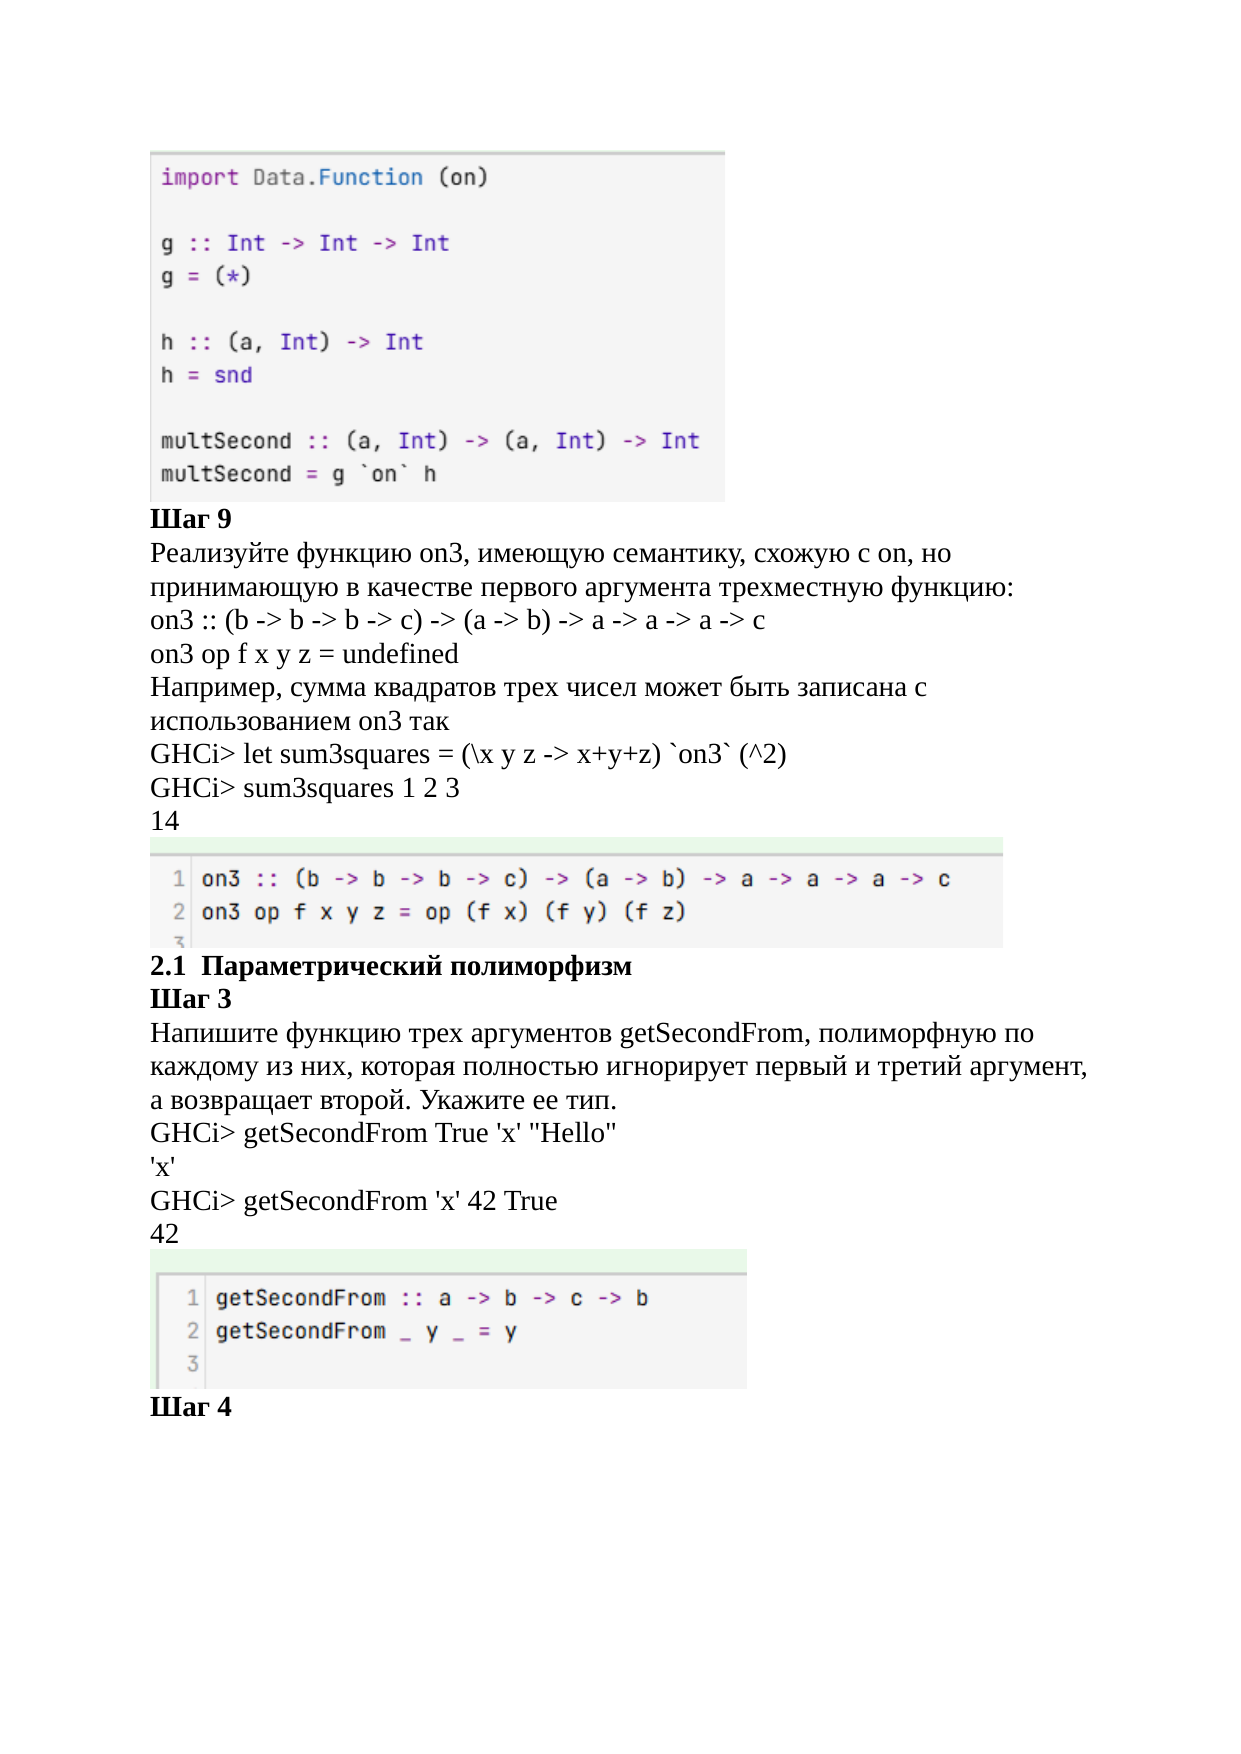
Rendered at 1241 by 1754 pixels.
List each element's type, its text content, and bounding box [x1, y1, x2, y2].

text Напишите функцию трех аргументов getSecondFrom, полиморфную по каждому из них, которая полностью игнорирует первый и третий аргумент, а возвращает второй. Укажите ее тип. [150, 1015, 1090, 1116]
text GHCi> getSecondFrom True 'x' "Hello" [150, 1116, 1090, 1149]
picture [150, 1249, 747, 1389]
text GHCi> sum3squares 1 2 3 [150, 770, 1090, 803]
text on3 :: (b -> b -> b -> c) -> (a -> b) -> a -> a -> a -> c [150, 602, 1090, 636]
text 'x' [150, 1149, 1090, 1183]
text Шаг 3 [150, 981, 1090, 1015]
text 14 [150, 803, 1090, 837]
picture [150, 150, 725, 502]
text on3 op f x y z = undefined [150, 636, 1090, 669]
picture [150, 837, 1004, 948]
text 42 [150, 1216, 1090, 1250]
text GHCi> getSecondFrom 'x' 42 True [150, 1183, 1090, 1216]
text GHCi> let sum3squares = (\x y z -> x+y+z) `on3` (^2) [150, 736, 1090, 770]
text 2.1 Параметрический полиморфизм [150, 948, 1090, 981]
text Шаг 4 [150, 1389, 1090, 1422]
text Шаг 9 [150, 502, 1090, 535]
text Например, сумма квадратов трех чисел может быть записана с использованием on3 так [150, 669, 1090, 736]
text Реализуйте функцию on3, имеющую семантику, схожую с on, но принимающую в качестве первого аргумента трехместную функцию: [150, 535, 1090, 602]
